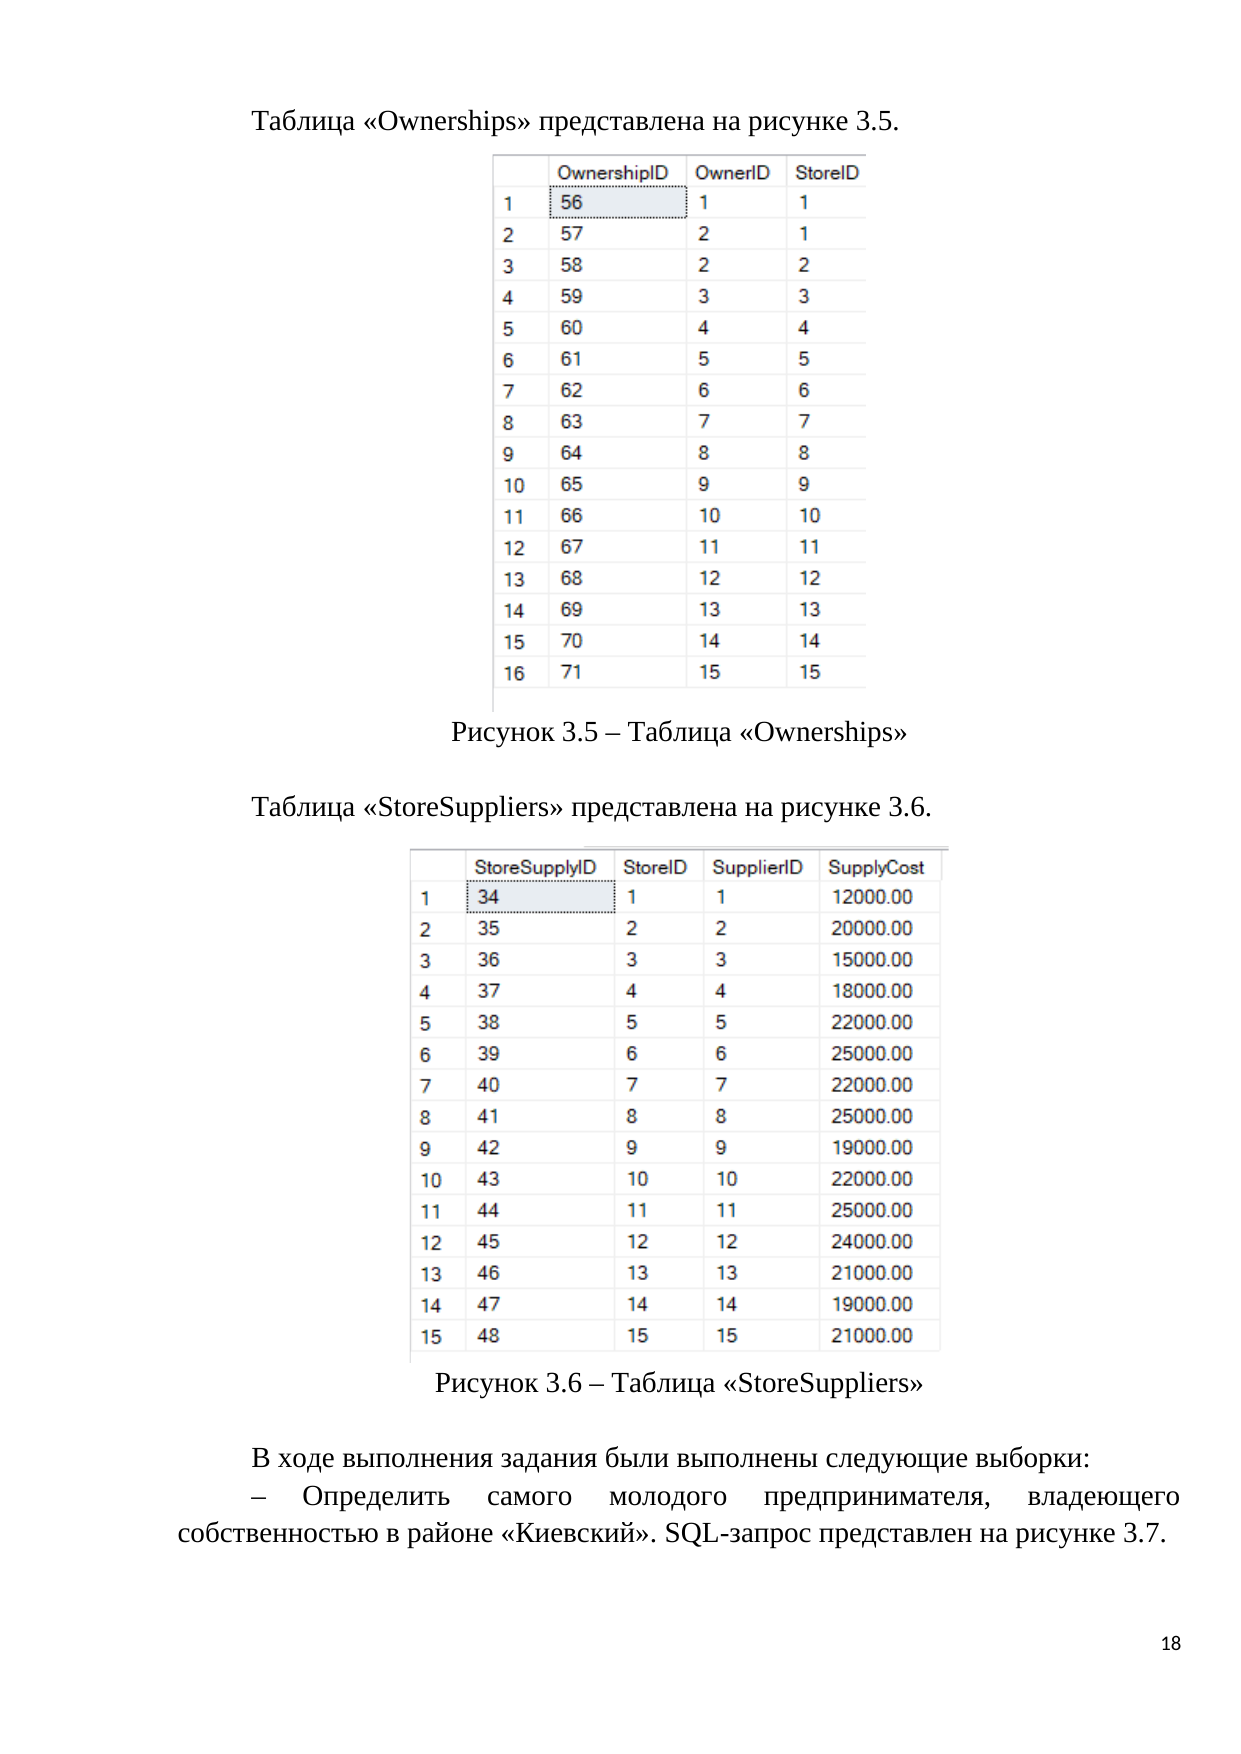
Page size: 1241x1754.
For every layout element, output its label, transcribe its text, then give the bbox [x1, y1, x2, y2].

text В ходе выполнения задания были выполнены следующие выборки: [177, 1437, 1181, 1475]
text – Определить самого молодого предпринимателя, владеющего собственностью в районе «Киевский». SQL-запрос представлен на рисунке 3.7. [177, 1475, 1181, 1550]
text Таблица «Ownerships» представлена на рисунке 3.5. [177, 100, 1181, 138]
text Таблица «StoreSuppliers» представлена на рисунке 3.6. [177, 787, 1181, 824]
picture [409, 846, 949, 1363]
picture [492, 153, 866, 712]
